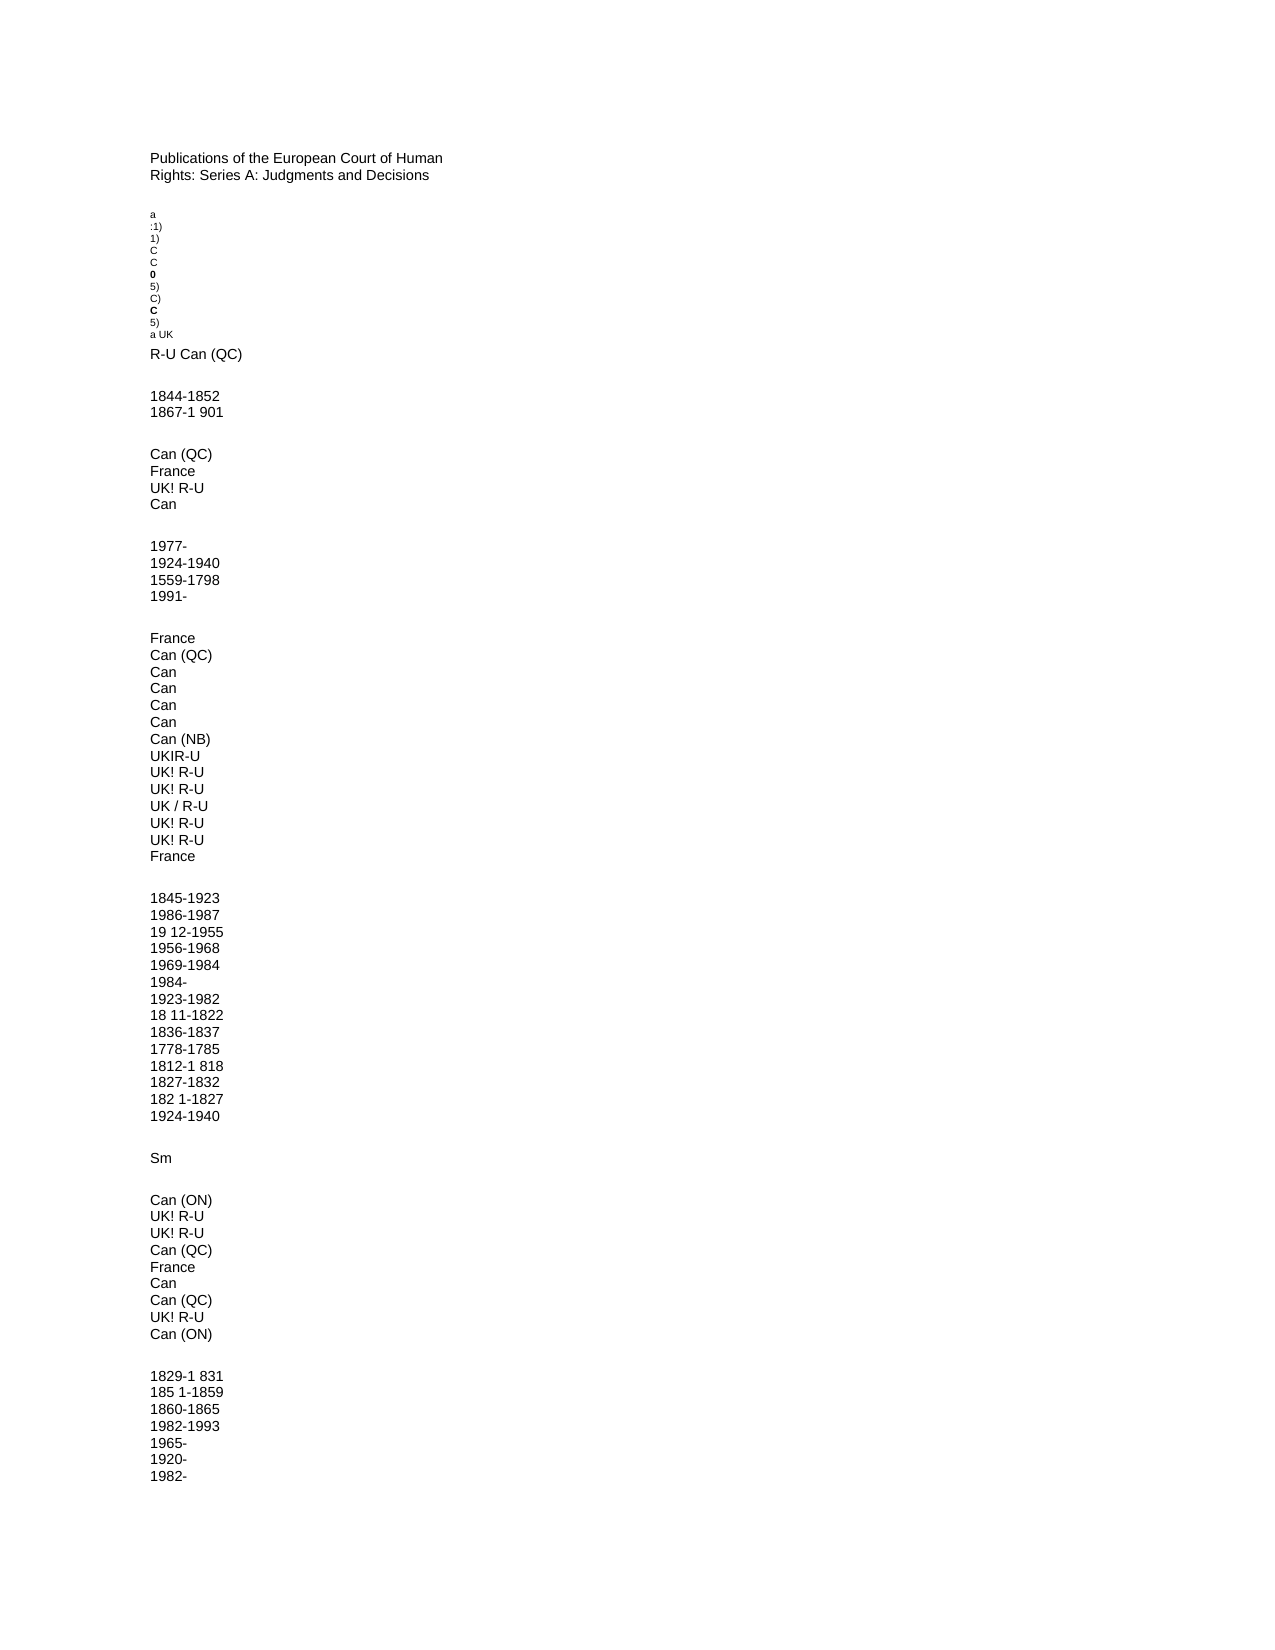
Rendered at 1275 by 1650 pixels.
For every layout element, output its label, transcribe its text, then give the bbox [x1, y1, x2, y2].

text Can (ON) UK! R-U UK! R-U Can (QC) France Can Can (QC) UK! R-U Can (ON) [150, 1191, 1125, 1342]
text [150, 150, 1125, 183]
text 1844-1852 1867-1 901 [150, 387, 1125, 421]
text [150, 1367, 1125, 1484]
text 1845-1923 1986-1987 19 12-1955 1956-1968 1969-1984 1984- 1923-1982 18 11-1822 1836-1837 1778-1785 1812-1 818 1827-1832 182 1-1827 1924-1940 [150, 890, 1125, 1124]
text Can (QC) France UK! R-U Can [150, 446, 1125, 513]
text Sm [150, 1149, 1125, 1166]
text France Can (QC) Can Can Can Can Can (NB) UKIR-U UK! R-U UK! R-U UK / R-U UK! R-U UK! R-U France [150, 630, 1125, 865]
text R-U Can (QC) [150, 345, 1125, 362]
text 1977- 1924-1940 1559-1798 1991- [150, 538, 1125, 605]
text a :1) 1) C C 0 5) C) C 5) a UK [150, 208, 1125, 340]
